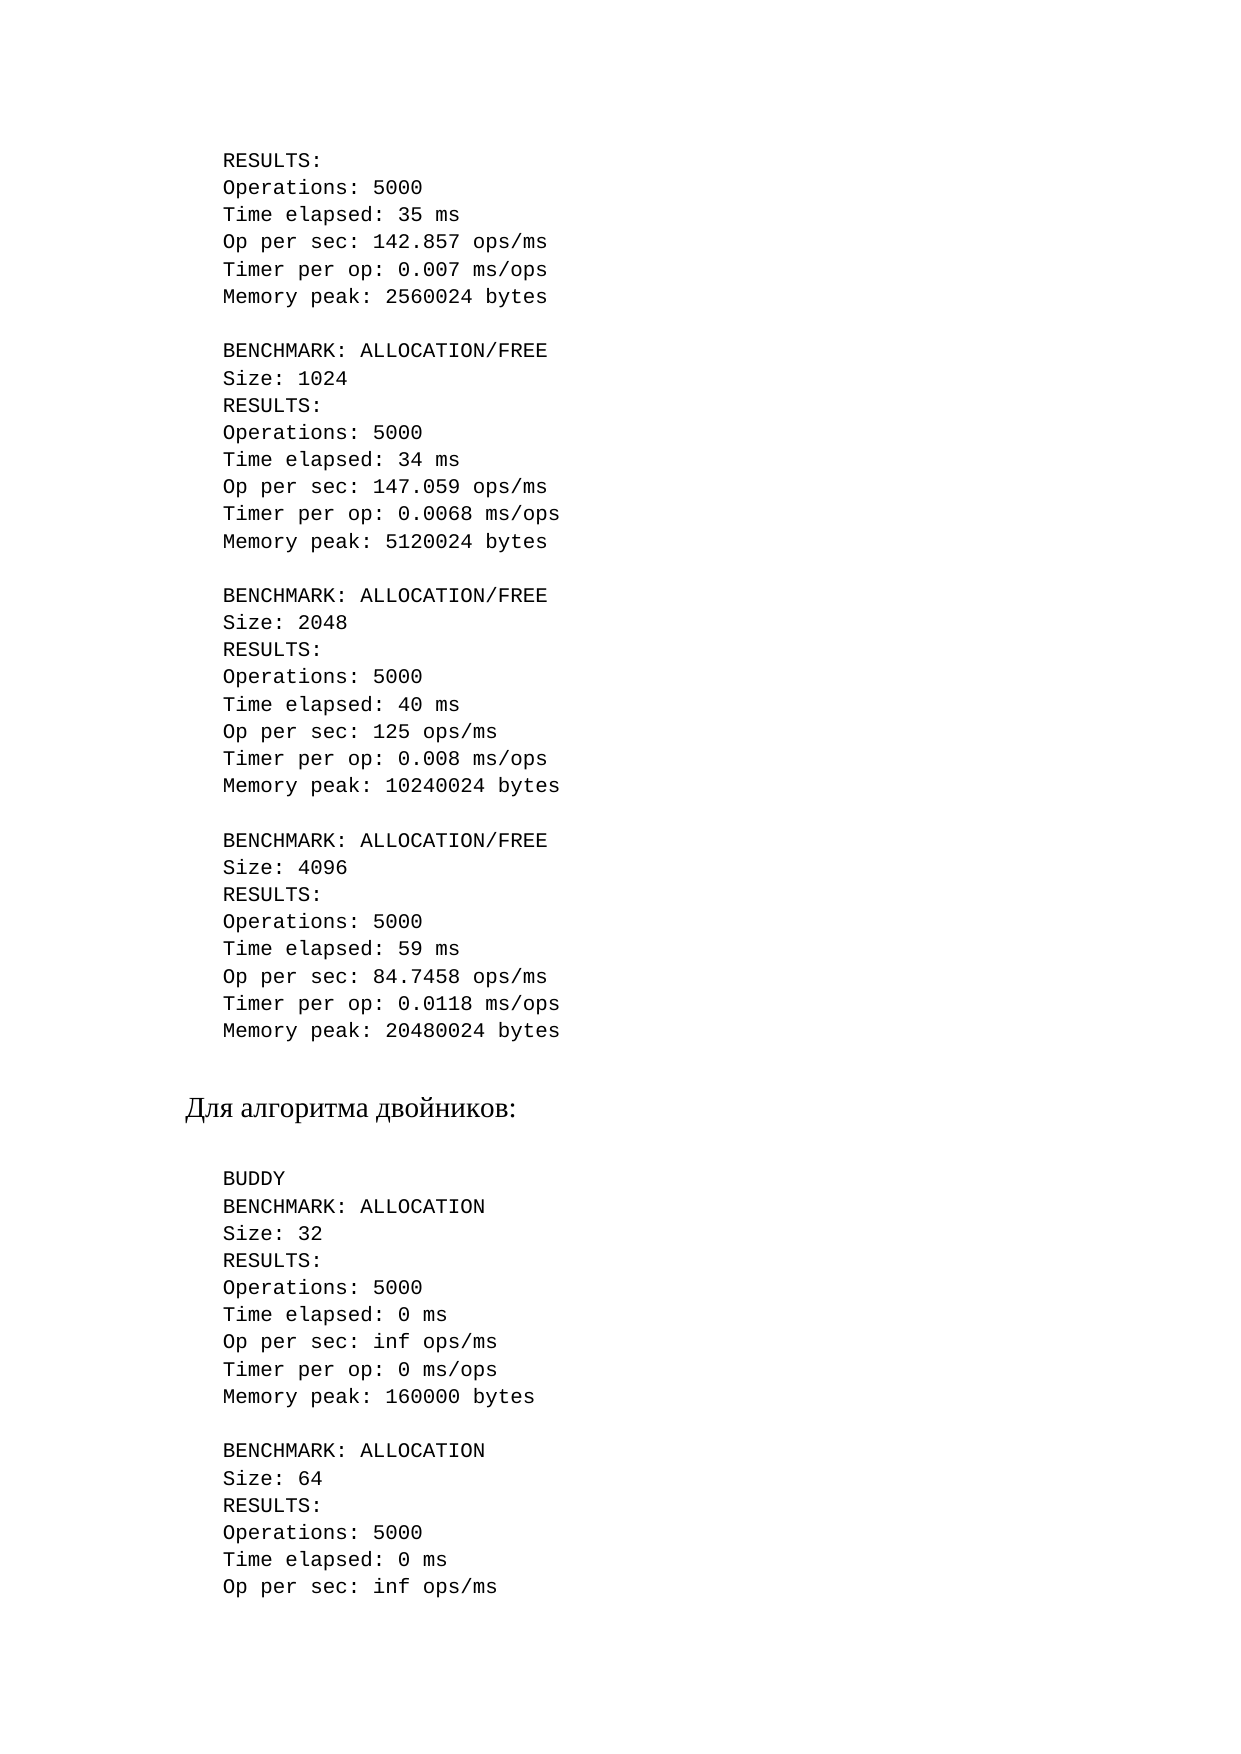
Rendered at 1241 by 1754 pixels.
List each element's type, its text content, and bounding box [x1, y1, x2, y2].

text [223, 150, 1007, 1074]
text Для алгоритма двойников: [185, 1090, 1007, 1124]
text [223, 1141, 1007, 1600]
